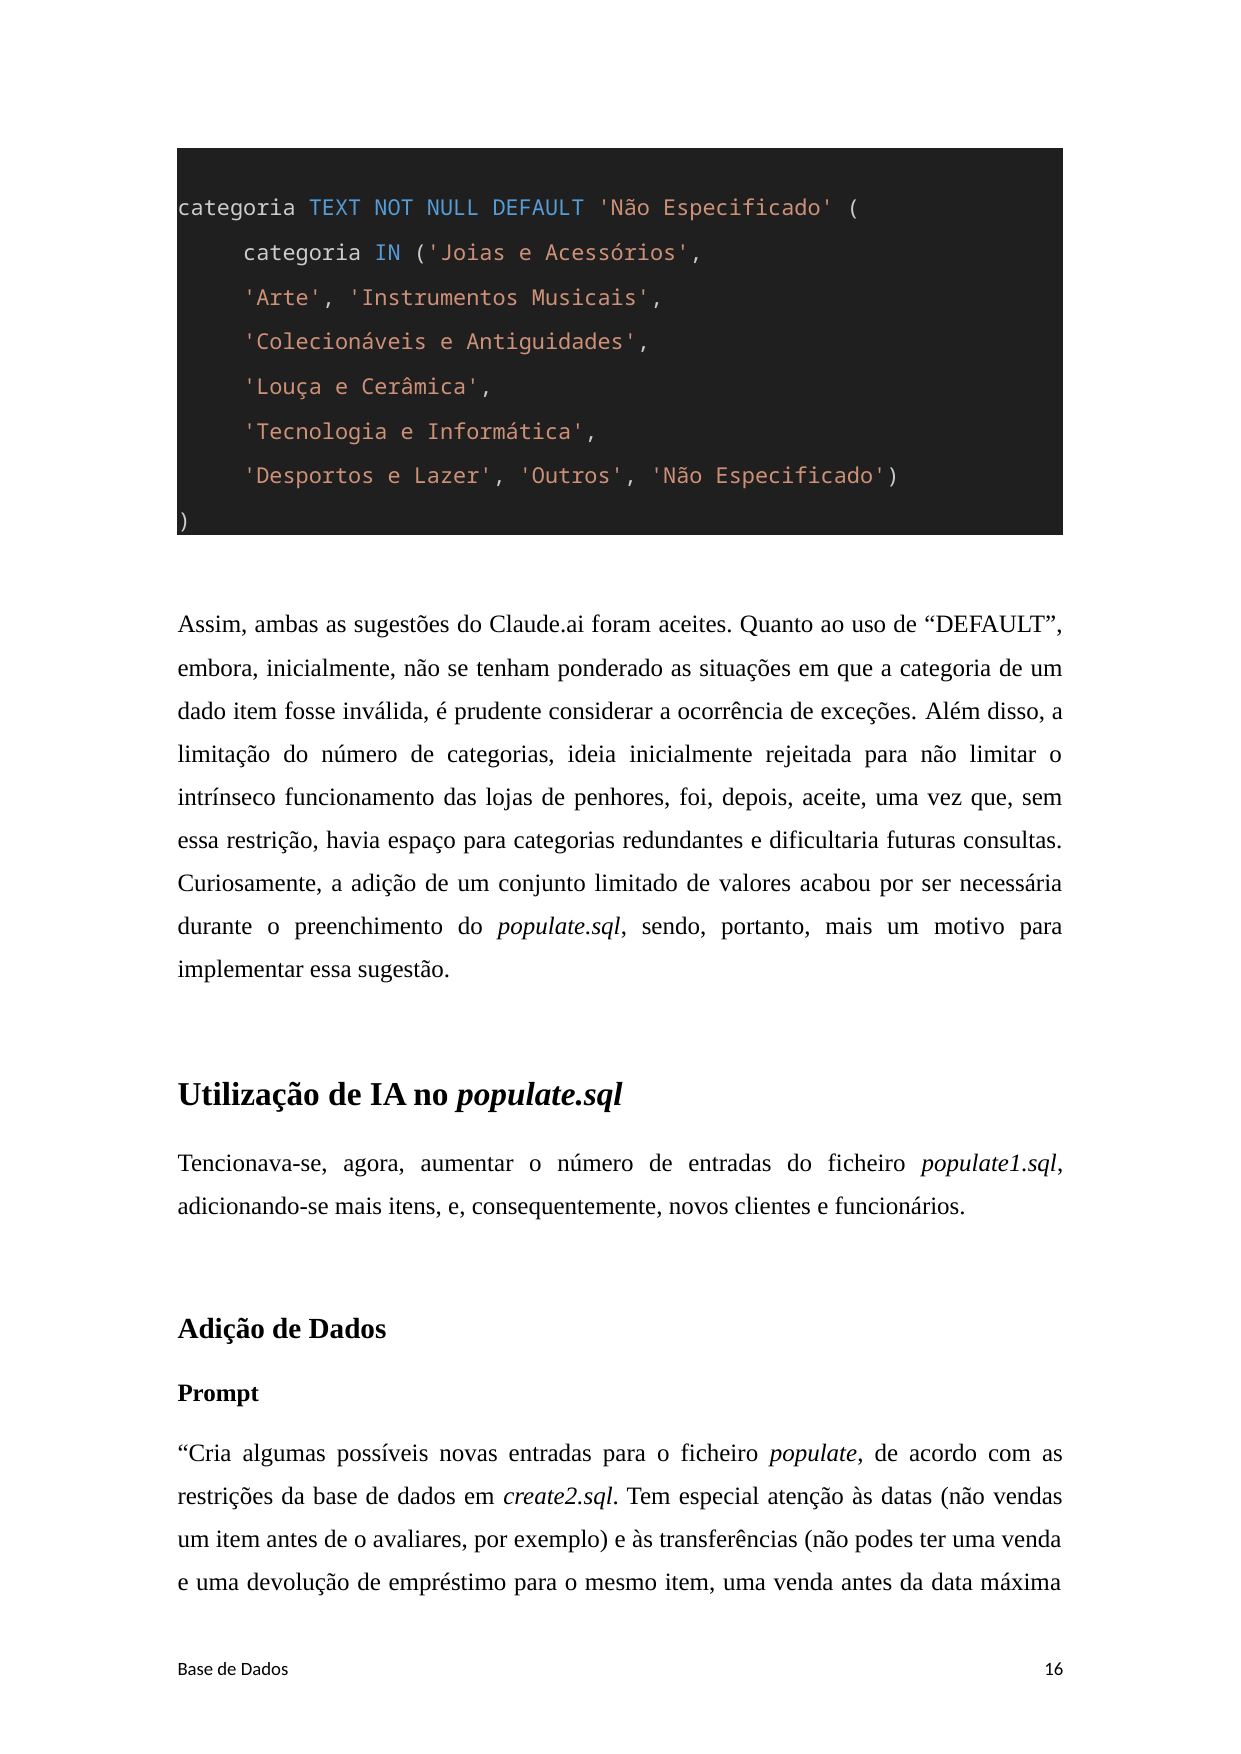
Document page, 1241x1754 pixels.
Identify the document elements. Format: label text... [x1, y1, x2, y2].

text ) [177, 505, 1063, 535]
text categoria IN ('Joias e Acessórios', [177, 237, 1063, 267]
subtitle Utilização de IA no populate.sql [177, 1074, 1063, 1112]
text Assim, ambas as sugestões do Claude.ai foram aceites. Quanto ao uso de “DEFAULT”, embora, inicialmente, não se tenham ponderado as situações em que a categoria de um dado item fosse inválida, é prudente considerar a ocorrência de exceções. Além disso, a limitação do número de categorias, ideia inicialmente rejeitada para não limitar o intrínseco funcionamento das lojas de penhores, foi, depois, aceite, uma vez que, sem essa restrição, havia espaço para categorias redundantes e dificultaria futuras consultas. Curiosamente, a adição de um conjunto limitado de valores acabou por ser necessária durante o preenchimento do populate.sql, sendo, portanto, mais um motivo para implementar essa sugestão. [177, 609, 1063, 983]
text 'Louça e Cerâmica', [177, 371, 1063, 401]
subtitle Prompt [177, 1378, 1063, 1407]
text 'Colecionáveis e Antiguidades', [177, 326, 1063, 356]
text categoria TEXT NOT NULL DEFAULT 'Não Especificado' ( [177, 192, 1063, 222]
text 'Arte', 'Instrumentos Musicais', [177, 282, 1063, 311]
text Tencionava-se, agora, aumentar o número de entradas do ficheiro populate1.sql, adicionando-se mais itens, e, consequentemente, novos clientes e funcionários. [177, 1148, 1063, 1220]
text 'Tecnologia e Informática', [177, 416, 1063, 446]
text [177, 1438, 1063, 1596]
subtitle Adição de Dados [177, 1311, 1063, 1344]
text 'Desportos e Lazer', 'Outros', 'Não Especificado') [177, 460, 1063, 490]
